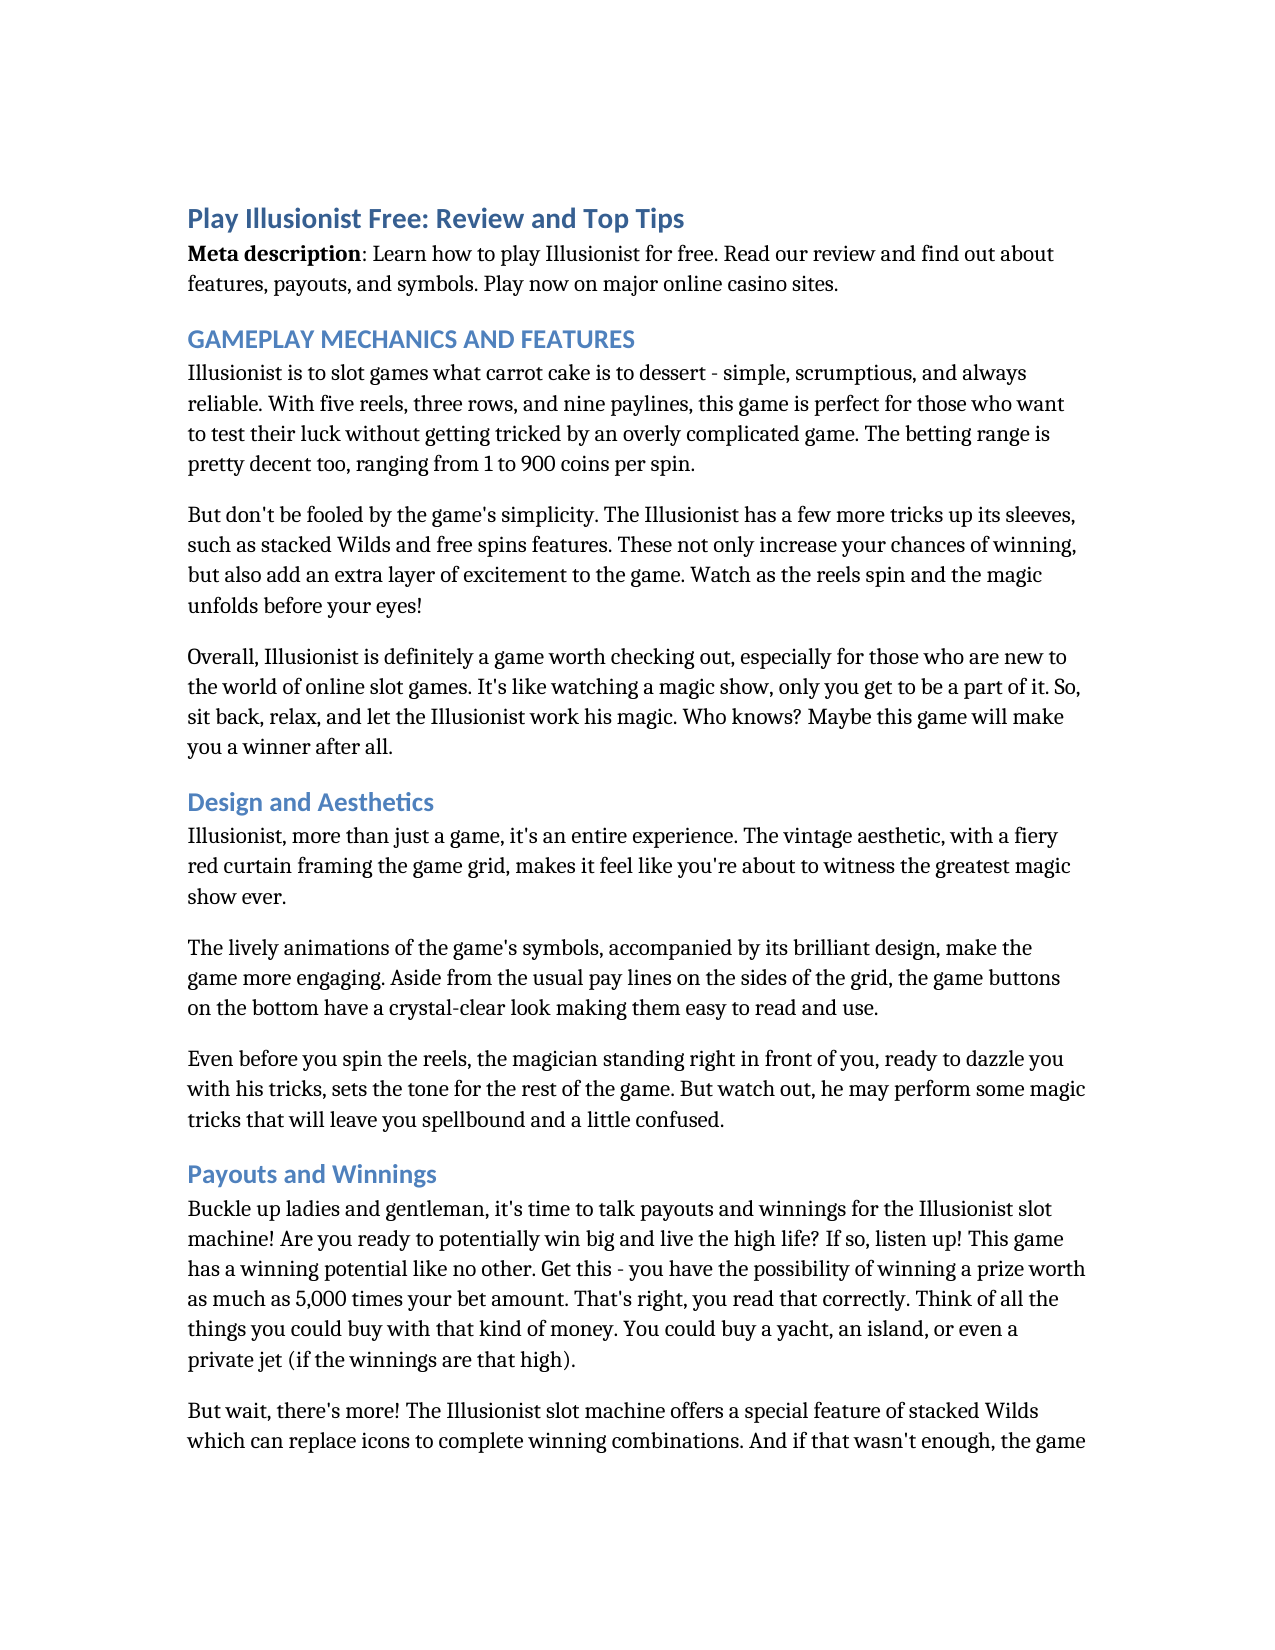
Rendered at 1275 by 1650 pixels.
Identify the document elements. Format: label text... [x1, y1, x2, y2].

text Buckle up ladies and gentleman, it's time to talk payouts and winnings for the Illusionist slot machine! Are you ready to potentially win big and live the high life? If so, listen up! This game has a winning potential like no other. Get this - you have the possibility of winning a prize worth as much as 5,000 times your bet amount. That's right, you read that correctly. Think of all the things you could buy with that kind of money. You could buy a yacht, an island, or even a private jet (if the winnings are that high). [187, 1195, 1087, 1373]
text The lively animations of the game's symbols, accompanied by its brilliant design, make the game more engaging. Aside from the usual pay lines on the sides of the grid, the game buttons on the bottom have a crystal-clear look making them easy to read and use. [187, 934, 1087, 1021]
text Illusionist is to slot games what carrot cake is to dessert - simple, scrumptious, and always reliable. With five reels, three rows, and nine paylines, this game is perfect for those who want to test their luck without getting tricked by an overly complicated game. The betting range is pretty decent too, ranging from 1 to 900 coins per spin. [187, 360, 1087, 477]
subtitle Design and Aesthetics [187, 785, 1087, 818]
subtitle Payouts and Winnings [187, 1157, 1087, 1190]
subtitle Play Illusionist Free: Review and Top Tips [187, 200, 1087, 236]
subtitle GAMEPLAY MECHANICS AND FEATURES [187, 322, 1087, 355]
text But don't be fooled by the game's simplicity. The Illusionist has a few more tricks up its sleeves, such as stacked Wilds and free spins features. These not only increase your chances of winning, but also add an extra layer of excitement to the game. Watch as the reels spin and the magic unfolds before your eyes! [187, 502, 1087, 619]
text Even before you spin the reels, the magician standing right in front of you, ready to dazzle you with his tricks, sets the tone for the rest of the game. But watch out, he may perform some magic tricks that will leave you spellbound and a little confused. [187, 1046, 1087, 1133]
text Overall, Illusionist is definitely a game worth checking out, especially for those who are new to the world of online slot games. It's like watching a magic show, only you get to be a part of it. So, sit back, relax, and let the Illusionist work his magic. Who knows? Maybe this game will make you a winner after all. [187, 643, 1087, 760]
text Illusionist, more than just a game, it's an entire experience. The vintage aesthetic, with a fiery red curtain framing the game grid, makes it feel like you're about to witness the greatest magic show ever. [187, 823, 1087, 910]
text Meta description: Learn how to play Illusionist for free. Read our review and find out about features, payouts, and symbols. Play now on major online casino sites. [187, 241, 1087, 297]
